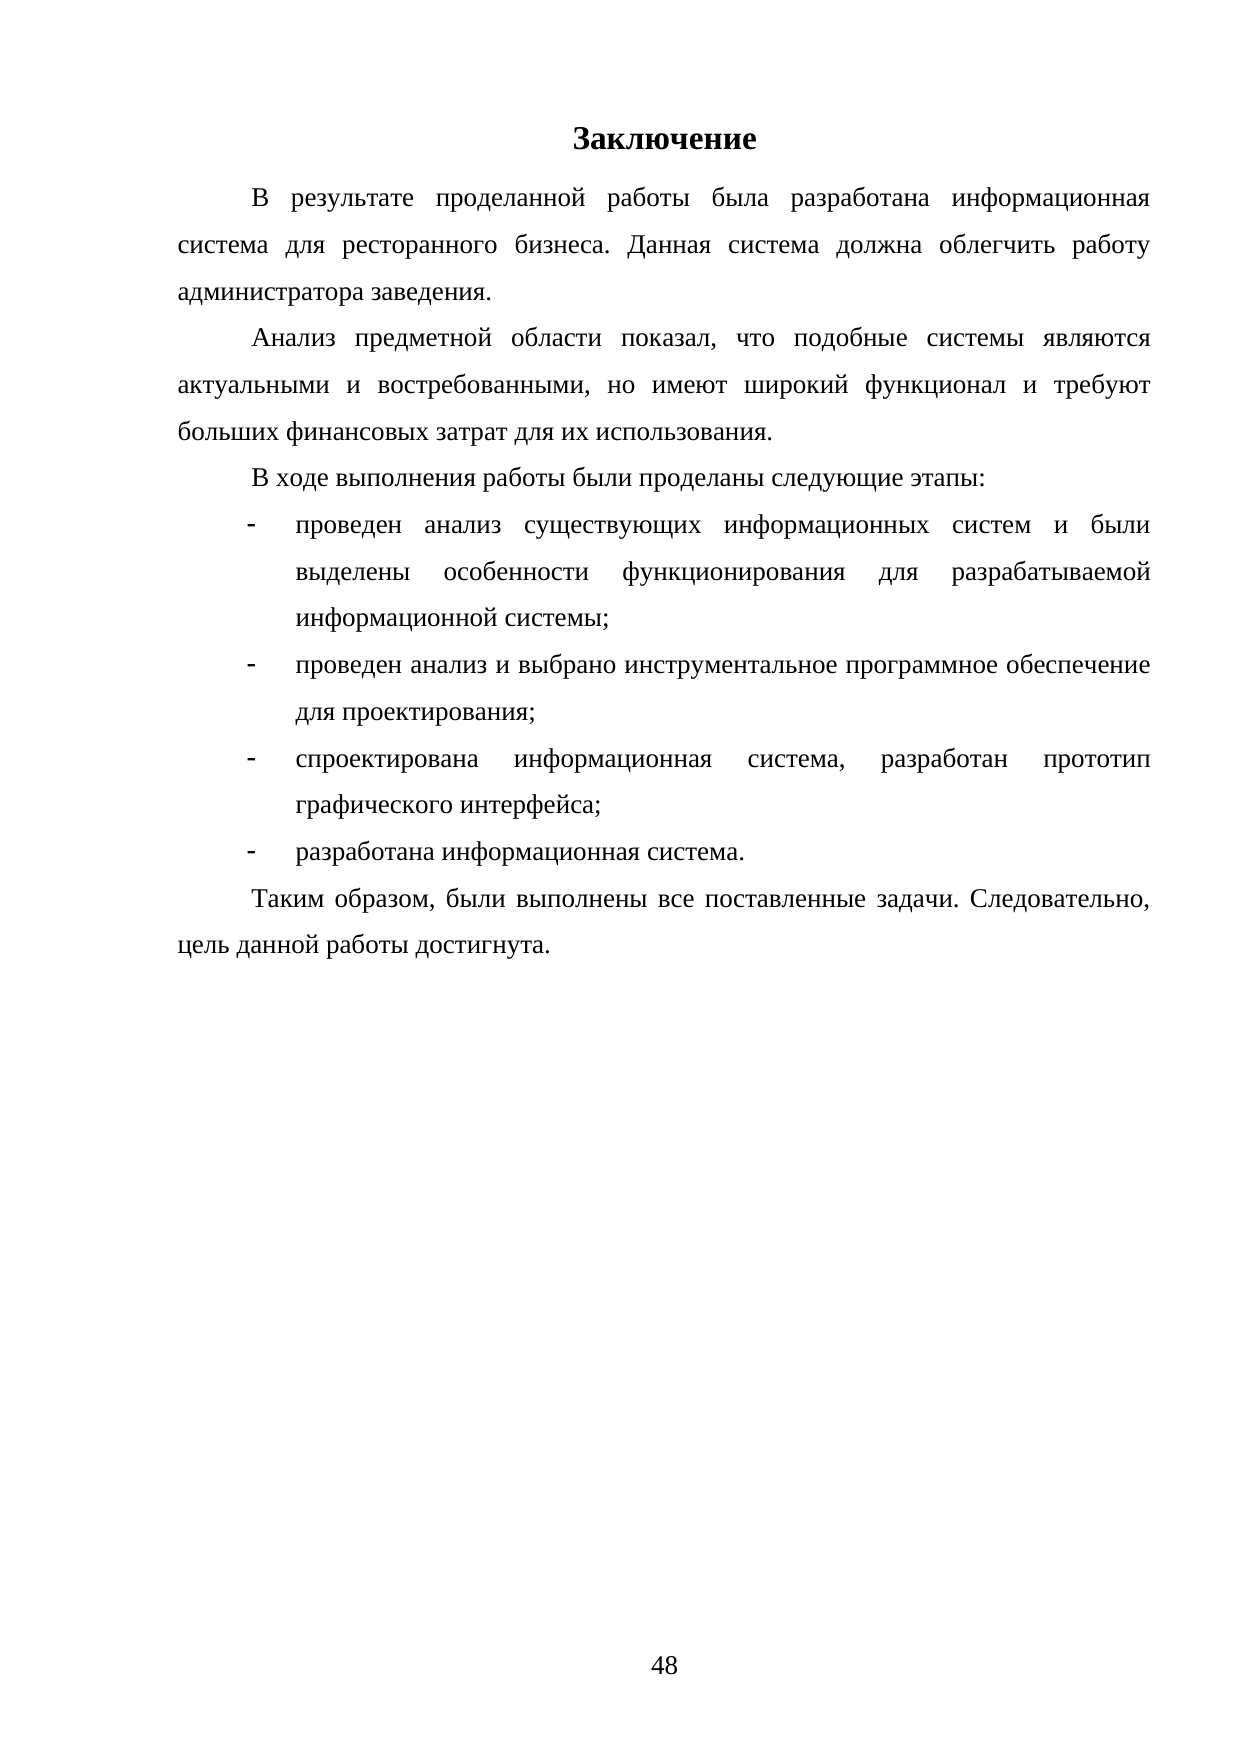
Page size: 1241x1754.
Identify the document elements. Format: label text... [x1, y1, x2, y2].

subtitle Заключение [177, 118, 1152, 156]
text В ходе выполнения работы были проделаны следующие этапы: [177, 461, 1152, 493]
list проведен анализ и выбрано инструментальное программное обеспечение для проектирования; [251, 648, 1152, 726]
text В результате проделанной работы была разработана информационная система для ресторанного бизнеса. Данная система должна облегчить работу администратора заведения. [177, 181, 1152, 306]
text Анализ предметной области показал, что подобные системы являются актуальными и востребованными, но имеют широкий функционал и требуют больших финансовых затрат для их использования. [177, 321, 1152, 446]
list спроектирована информационная система, разработан прототип графического интерфейса; [251, 742, 1152, 819]
list проведен анализ существующих информационных систем и были выделены особенности функционирования для разрабатываемой информационной системы; [251, 508, 1152, 633]
text Таким образом, были выполнены все поставленные задачи. Следовательно, цель данной работы достигнута. [177, 882, 1152, 960]
list разработана информационная система. [251, 835, 1152, 866]
